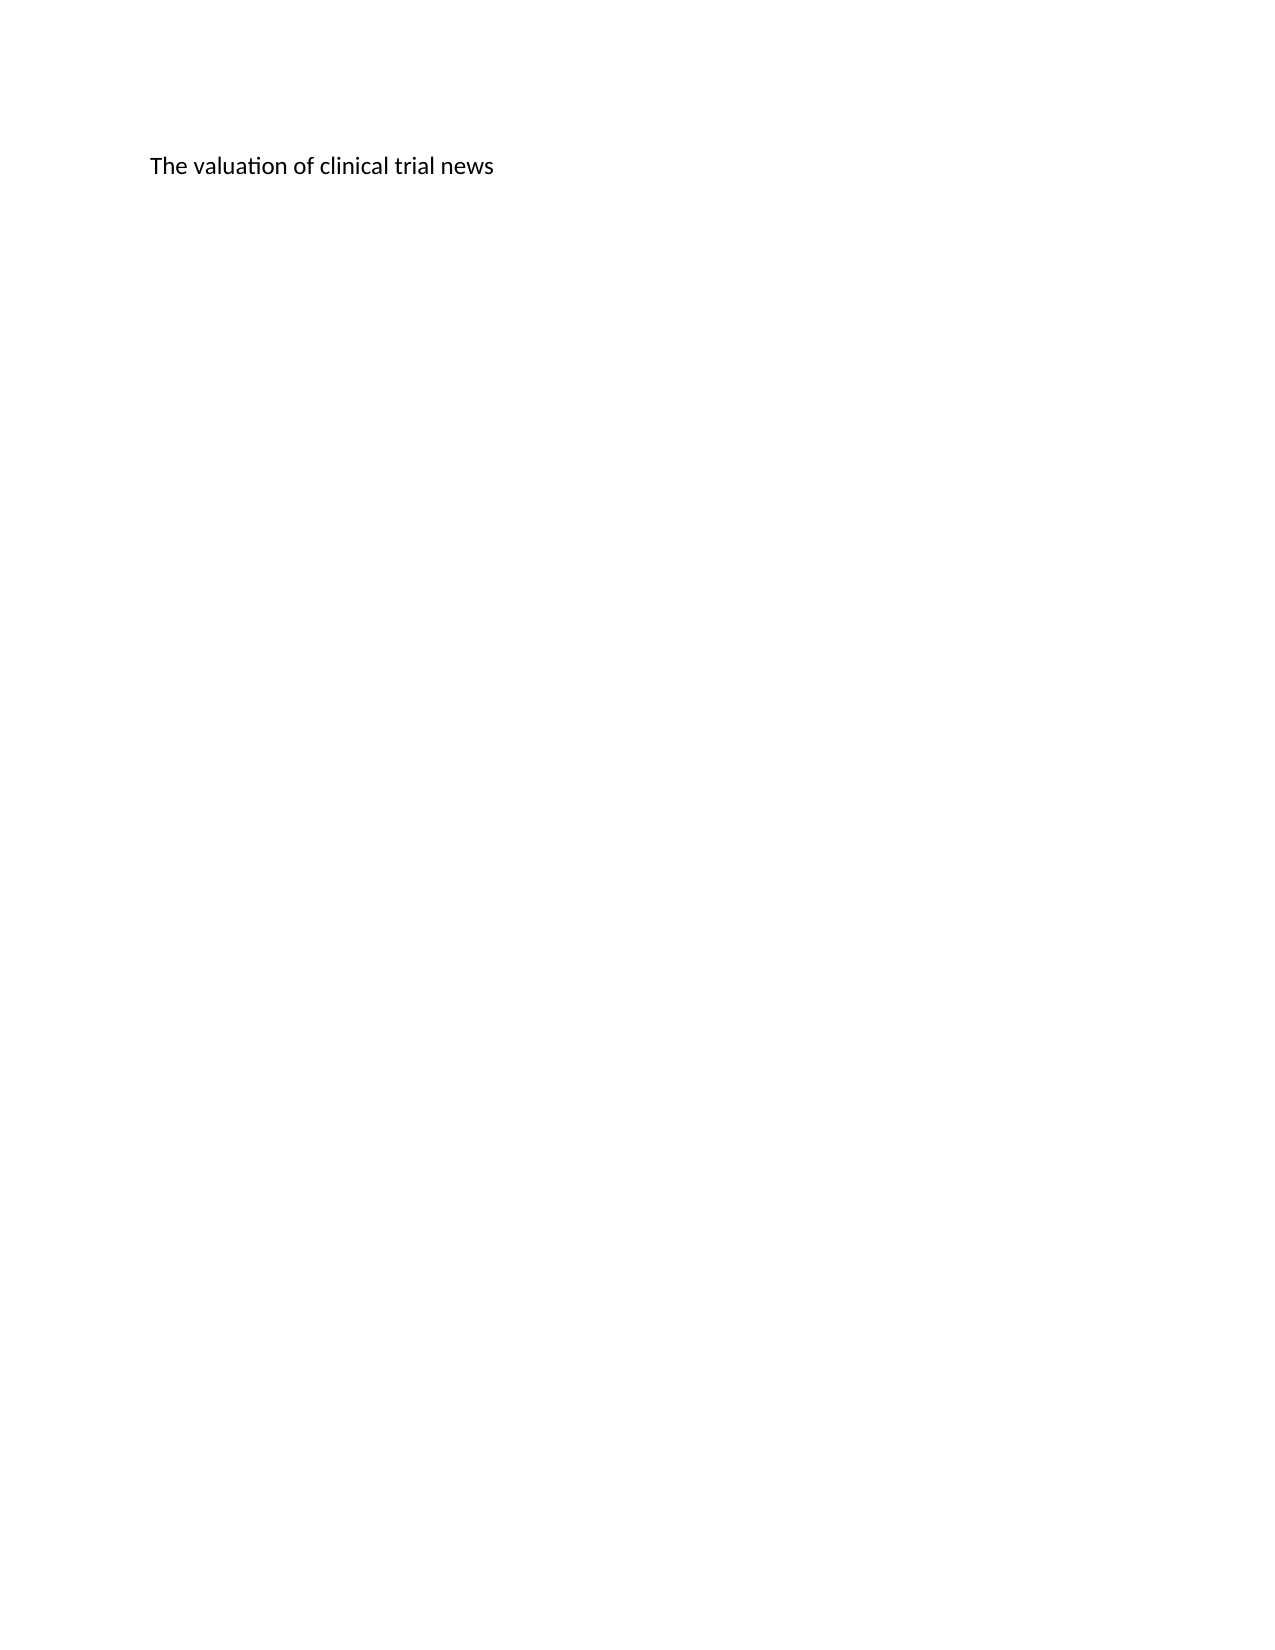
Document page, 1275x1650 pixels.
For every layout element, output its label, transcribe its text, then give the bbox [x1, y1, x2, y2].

text The valuation of clinical trial news [150, 150, 1125, 181]
